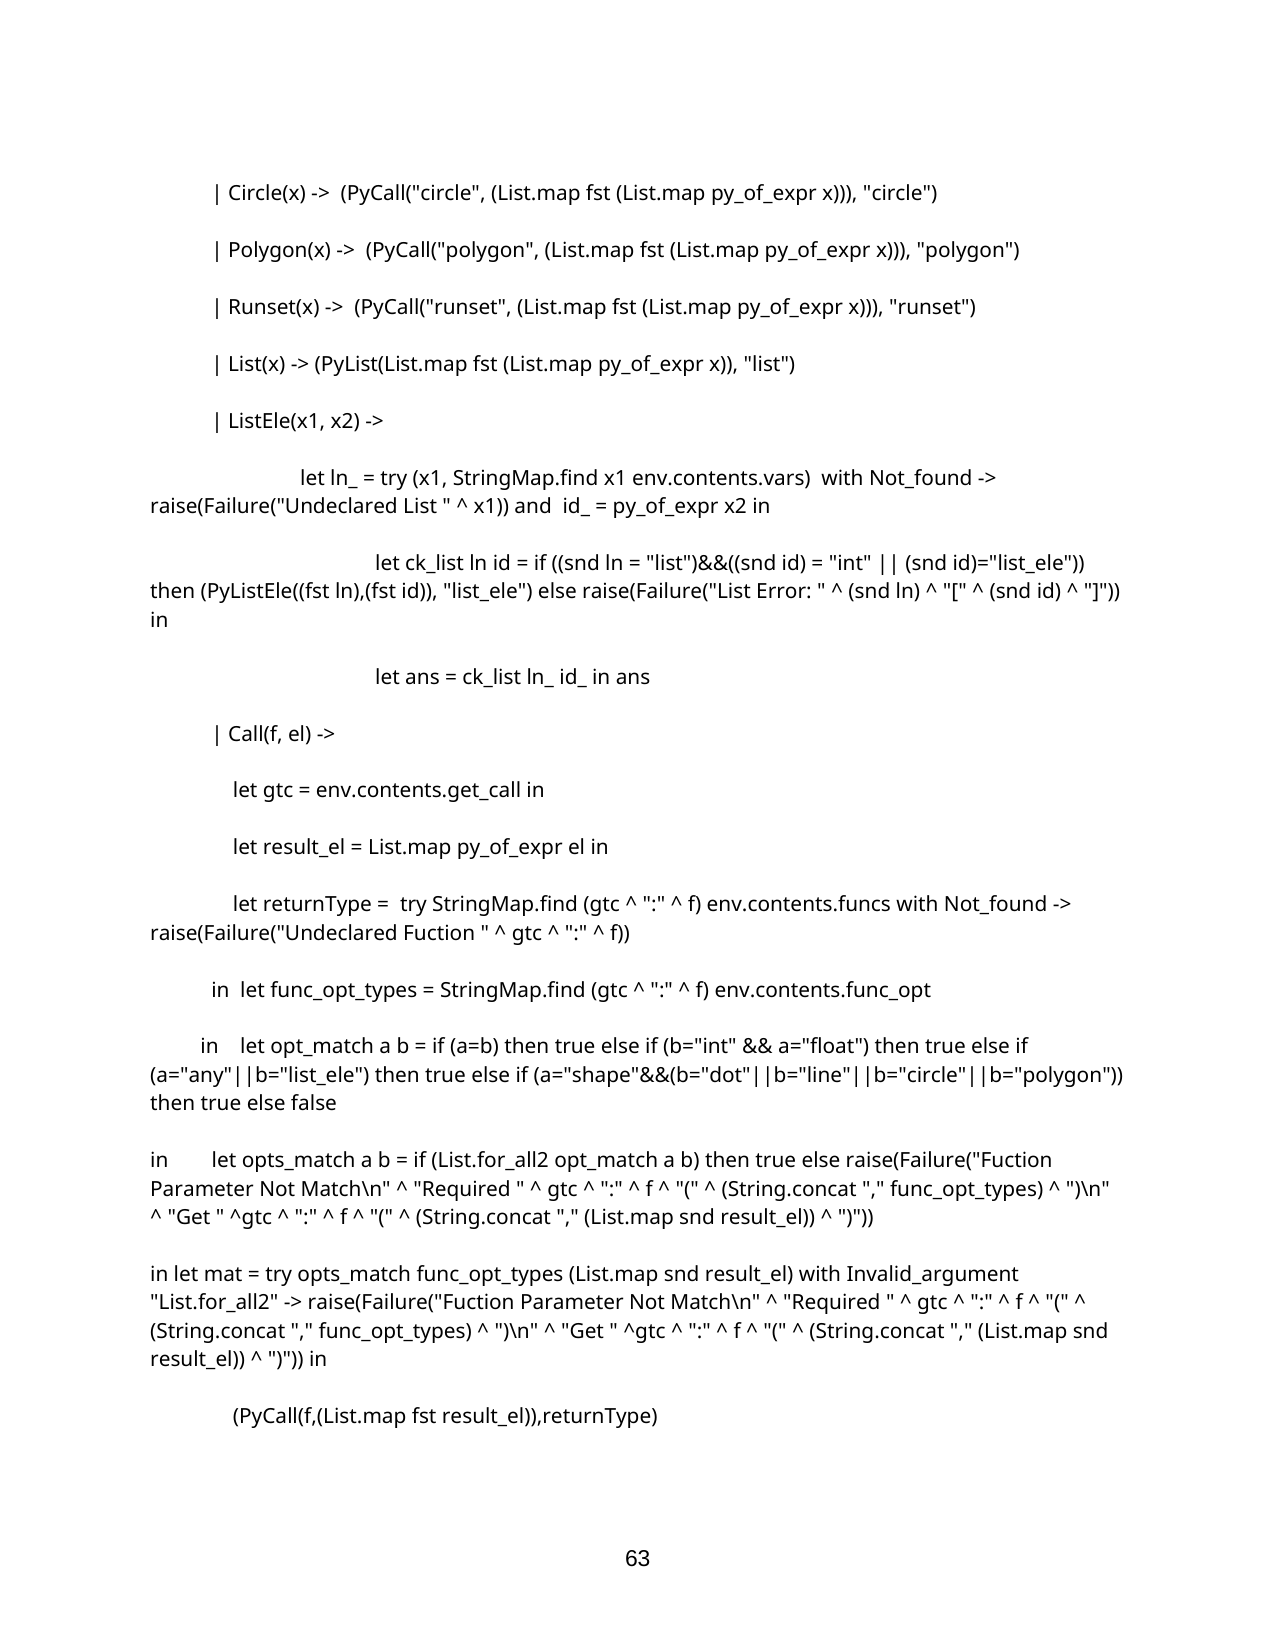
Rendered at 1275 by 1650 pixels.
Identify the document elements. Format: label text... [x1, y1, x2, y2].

text let gtc = env.contents.get_call in [150, 776, 1125, 804]
text in let opts_match a b = if (List.for_all2 opt_match a b) then true else raise(Failure("Fuction Parameter Not Match\n" ^ "Required " ^ gtc ^ ":" ^ f ^ "(" ^ (String.concat "," func_opt_types) ^ ")\n" ^ "Get " ^gtc ^ ":" ^ f ^ "(" ^ (String.concat "," (List.map snd result_el)) ^ ")")) [150, 1145, 1125, 1231]
text let ck_list ln id = if ((snd ln = "list")&&((snd id) = "int" || (snd id)="list_ele")) then (PyListEle((fst ln),(fst id)), "list_ele") else raise(Failure("List Error: " ^ (snd ln) ^ "[" ^ (snd id) ^ "]")) in [150, 548, 1125, 633]
text | Call(f, el) -> [150, 719, 1125, 747]
text (PyCall(f,(List.map fst result_el)),returnType) [150, 1401, 1125, 1430]
text | ListEle(x1, x2) -> [150, 406, 1125, 434]
text | Circle(x) -> (PyCall("circle", (List.map fst (List.map py_of_expr x))), "circle") [150, 178, 1125, 207]
text let ans = ck_list ln_ id_ in ans [150, 662, 1125, 690]
text | Runset(x) -> (PyCall("runset", (List.map fst (List.map py_of_expr x))), "runset") [150, 292, 1125, 321]
text in let mat = try opts_match func_opt_types (List.map snd result_el) with Invalid_argument "List.for_all2" -> raise(Failure("Fuction Parameter Not Match\n" ^ "Required " ^ gtc ^ ":" ^ f ^ "(" ^ (String.concat "," func_opt_types) ^ ")\n" ^ "Get " ^gtc ^ ":" ^ f ^ "(" ^ (String.concat "," (List.map snd result_el)) ^ ")")) in [150, 1259, 1125, 1373]
text let ln_ = try (x1, StringMap.find x1 env.contents.vars) with Not_found -> raise(Failure("Undeclared List " ^ x1)) and id_ = py_of_expr x2 in [150, 463, 1125, 520]
text let result_el = List.map py_of_expr el in [150, 832, 1125, 861]
text | Polygon(x) -> (PyCall("polygon", (List.map fst (List.map py_of_expr x))), "polygon") [150, 235, 1125, 264]
text | List(x) -> (PyList(List.map fst (List.map py_of_expr x)), "list") [150, 349, 1125, 377]
text in let opt_match a b = if (a=b) then true else if (b="int" && a="float") then true else if (a="any"||b="list_ele") then true else if (a="shape"&&(b="dot"||b="line"||b="circle"||b="polygon")) then true else false [150, 1032, 1125, 1117]
text in let func_opt_types = StringMap.find (gtc ^ ":" ^ f) env.contents.func_opt [150, 975, 1125, 1003]
text let returnType = try StringMap.find (gtc ^ ":" ^ f) env.contents.funcs with Not_found -> raise(Failure("Undeclared Fuction " ^ gtc ^ ":" ^ f)) [150, 889, 1125, 946]
